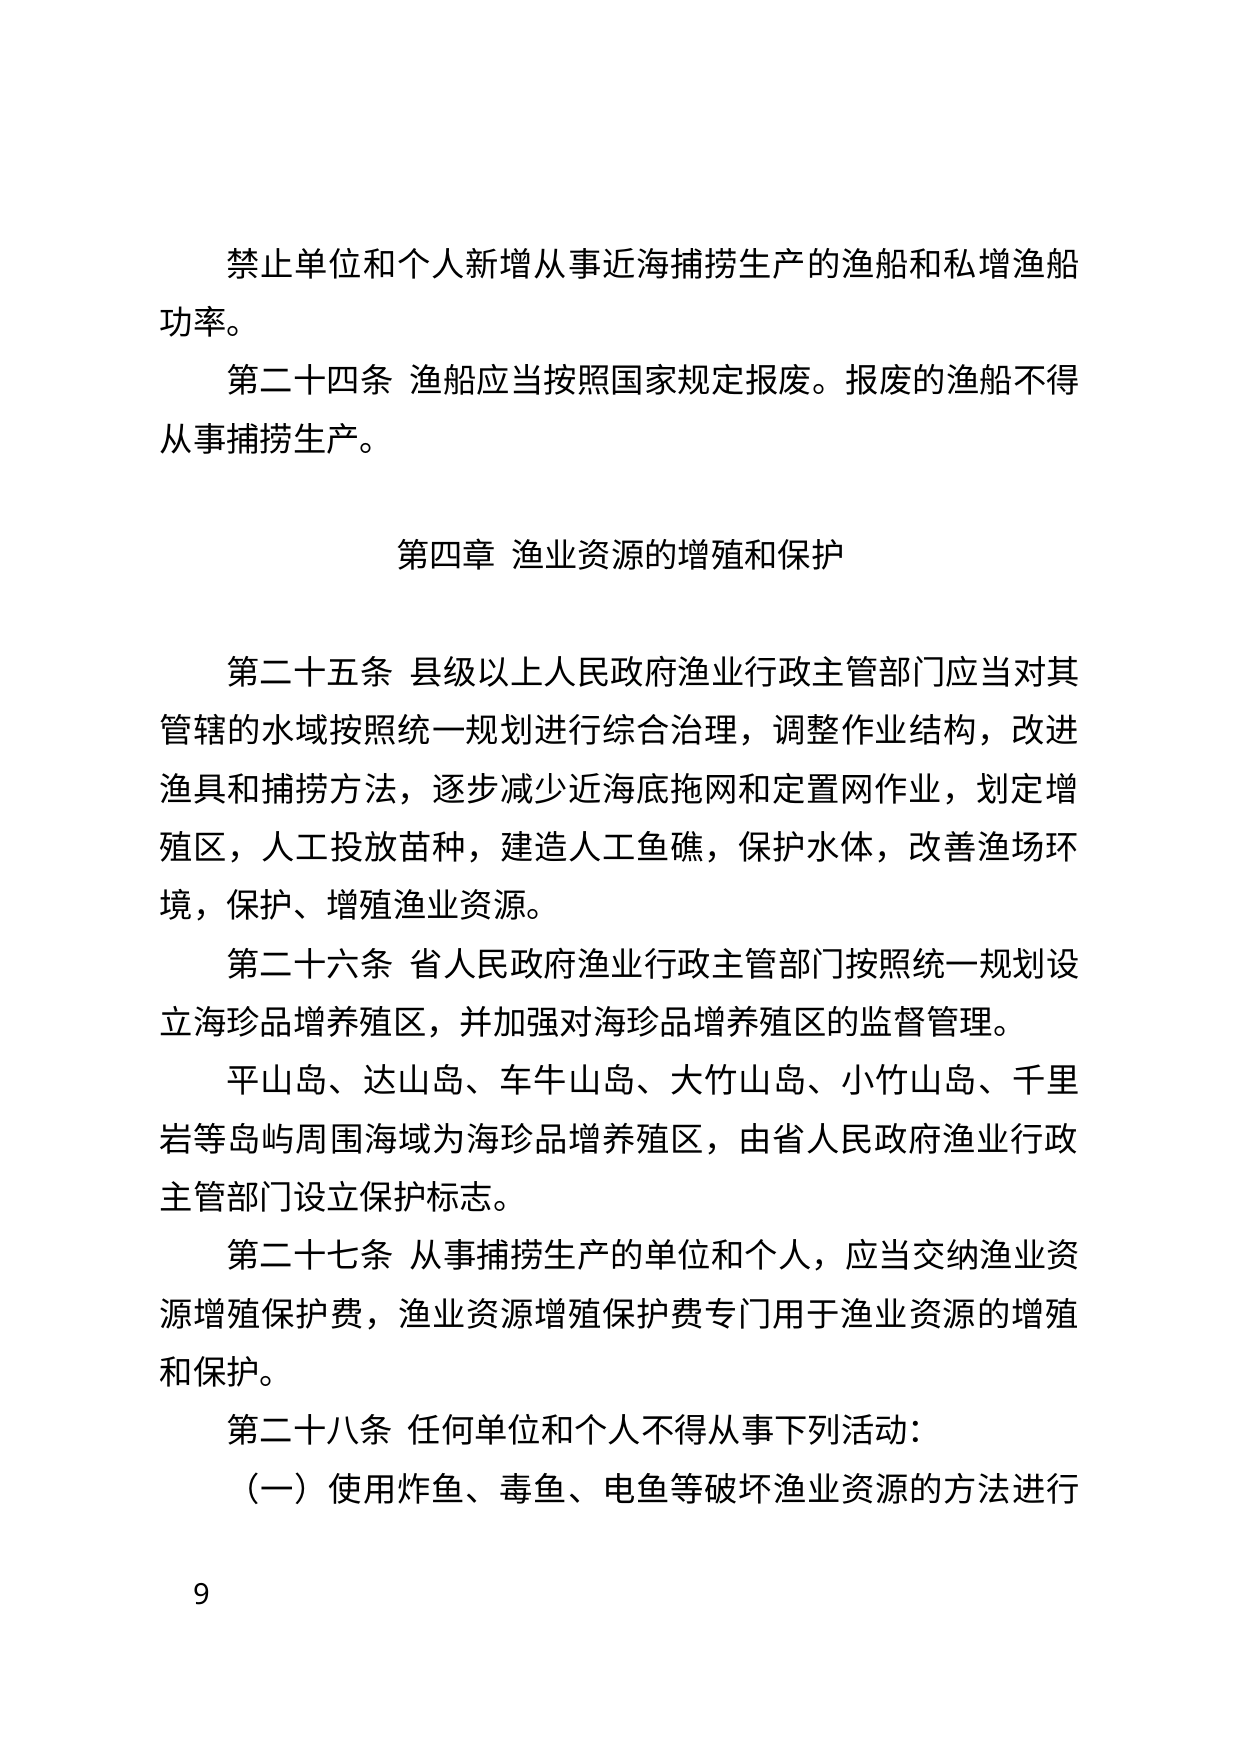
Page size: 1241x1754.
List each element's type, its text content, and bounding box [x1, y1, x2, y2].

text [159, 1454, 1081, 1513]
text 第二十七条 从事捕捞生产的单位和个人，应当交纳渔业资源增殖保护费，渔业资源增殖保护费专门用于渔业资源的增殖和保护。 [159, 1221, 1081, 1396]
text 第二十五条 县级以上人民政府渔业行政主管部门应当对其管辖的水域按照统一规划进行综合治理，调整作业结构，改进渔具和捕捞方法，逐步减少近海底拖网和定置网作业，划定增殖区，人工投放苗种，建造人工鱼礁，保护水体，改善渔场环境，保护、增殖渔业资源。 [159, 638, 1081, 929]
text 第四章 渔业资源的增殖和保护 [159, 521, 1081, 579]
text 第二十六条 省人民政府渔业行政主管部门按照统一规划设立海珍品增养殖区，并加强对海珍品增养殖区的监督管理。 [159, 929, 1081, 1046]
text 第二十八条 任何单位和个人不得从事下列活动： [159, 1396, 1081, 1454]
text 平山岛、达山岛、车牛山岛、大竹山岛、小竹山岛、千里岩等岛屿周围海域为海珍品增养殖区，由省人民政府渔业行政主管部门设立保护标志。 [159, 1046, 1081, 1221]
text 第二十四条 渔船应当按照国家规定报废。报废的渔船不得从事捕捞生产。 [159, 346, 1081, 463]
text 禁止单位和个人新增从事近海捕捞生产的渔船和私增渔船功率。 [159, 229, 1081, 346]
